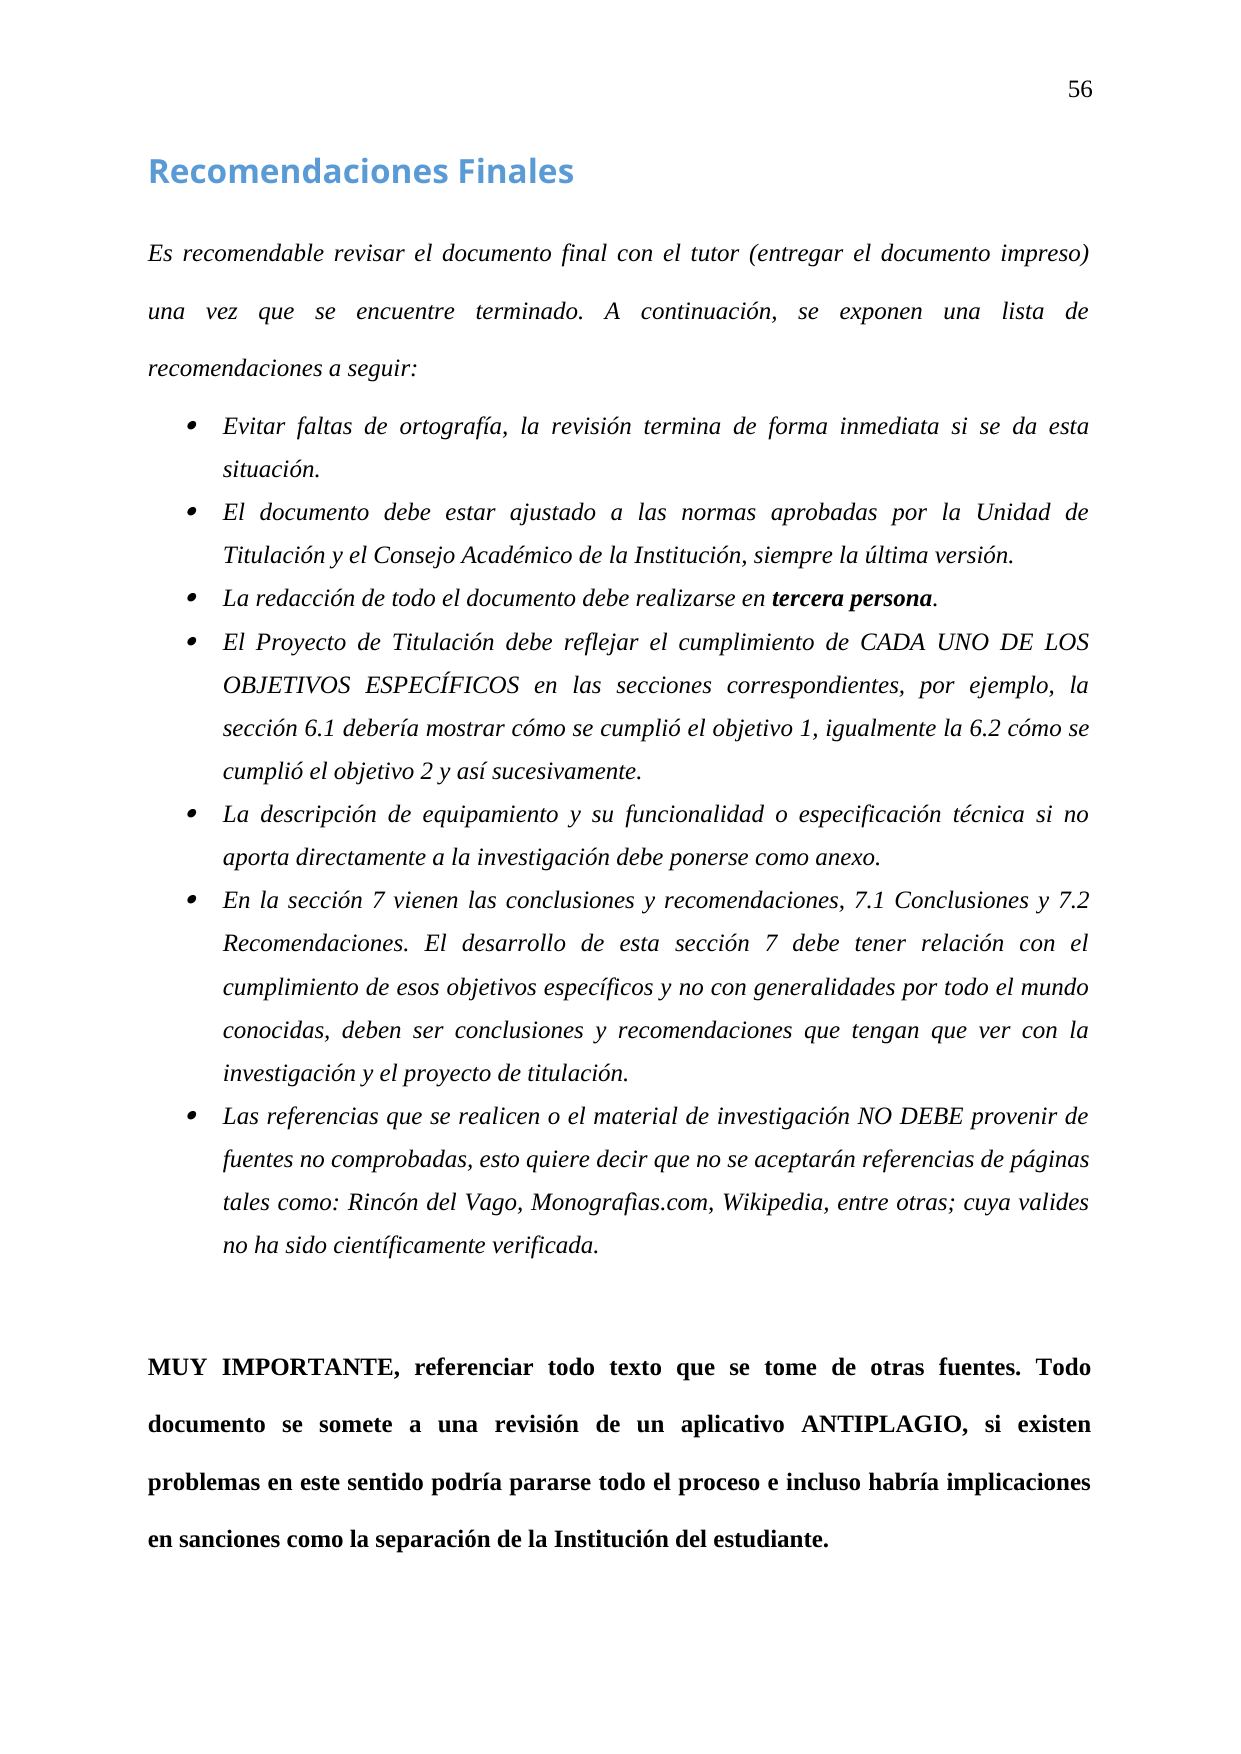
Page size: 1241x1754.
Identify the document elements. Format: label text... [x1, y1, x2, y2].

list Evitar faltas de ortografía, la revisión termina de forma inmediata si se da esta situación. [185, 411, 1092, 483]
text Recomendaciones Finales [148, 148, 1092, 193]
list La redacción de todo el documento debe realizarse en tercera persona. [185, 583, 1092, 612]
text Es recomendable revisar el documento final con el tutor (entregar el documento impreso) una vez que se encuentre terminado. A continuación, se exponen una lista de recomendaciones a seguir: [148, 238, 1092, 382]
list Las referencias que se realicen o el material de investigación NO DEBE provenir de fuentes no comprobadas, esto quiere decir que no se aceptarán referencias de páginas tales como: Rincón del Vago, Monografìas.com, Wikipedia, entre otras; cuya valides no ha sido científicamente verificada. [185, 1101, 1092, 1259]
list En la sección 7 vienen las conclusiones y recomendaciones, 7.1 Conclusiones y 7.2 Recomendaciones. El desarrollo de esta sección 7 debe tener relación con el cumplimiento de esos objetivos específicos y no con generalidades por todo el mundo conocidas, deben ser conclusiones y recomendaciones que tengan que ver con la investigación y el proyecto de titulación. [185, 885, 1092, 1087]
list El documento debe estar ajustado a las normas aprobadas por la Unidad de Titulación y el Consejo Académico de la Institución, siempre la última versión. [185, 497, 1092, 569]
list La descripción de equipamiento y su funcionalidad o especificación técnica si no aporta directamente a la investigación debe ponerse como anexo. [185, 799, 1092, 871]
list El Proyecto de Titulación debe reflejar el cumplimiento de CADA UNO DE LOS OBJETIVOS ESPECÍFICOS en las secciones correspondientes, por ejemplo, la sección 6.1 debería mostrar cómo se cumplió el objetivo 1, igualmente la 6.2 cómo se cumplió el objetivo 2 y así sucesivamente. [185, 627, 1092, 785]
text MUY IMPORTANTE, referenciar todo texto que se tome de otras fuentes. Todo documento se somete a una revisión de un aplicativo ANTIPLAGIO, si existen problemas en este sentido podría pararse todo el proceso e incluso habría implicaciones en sanciones como la separación de la Institución del estudiante. [148, 1352, 1092, 1553]
